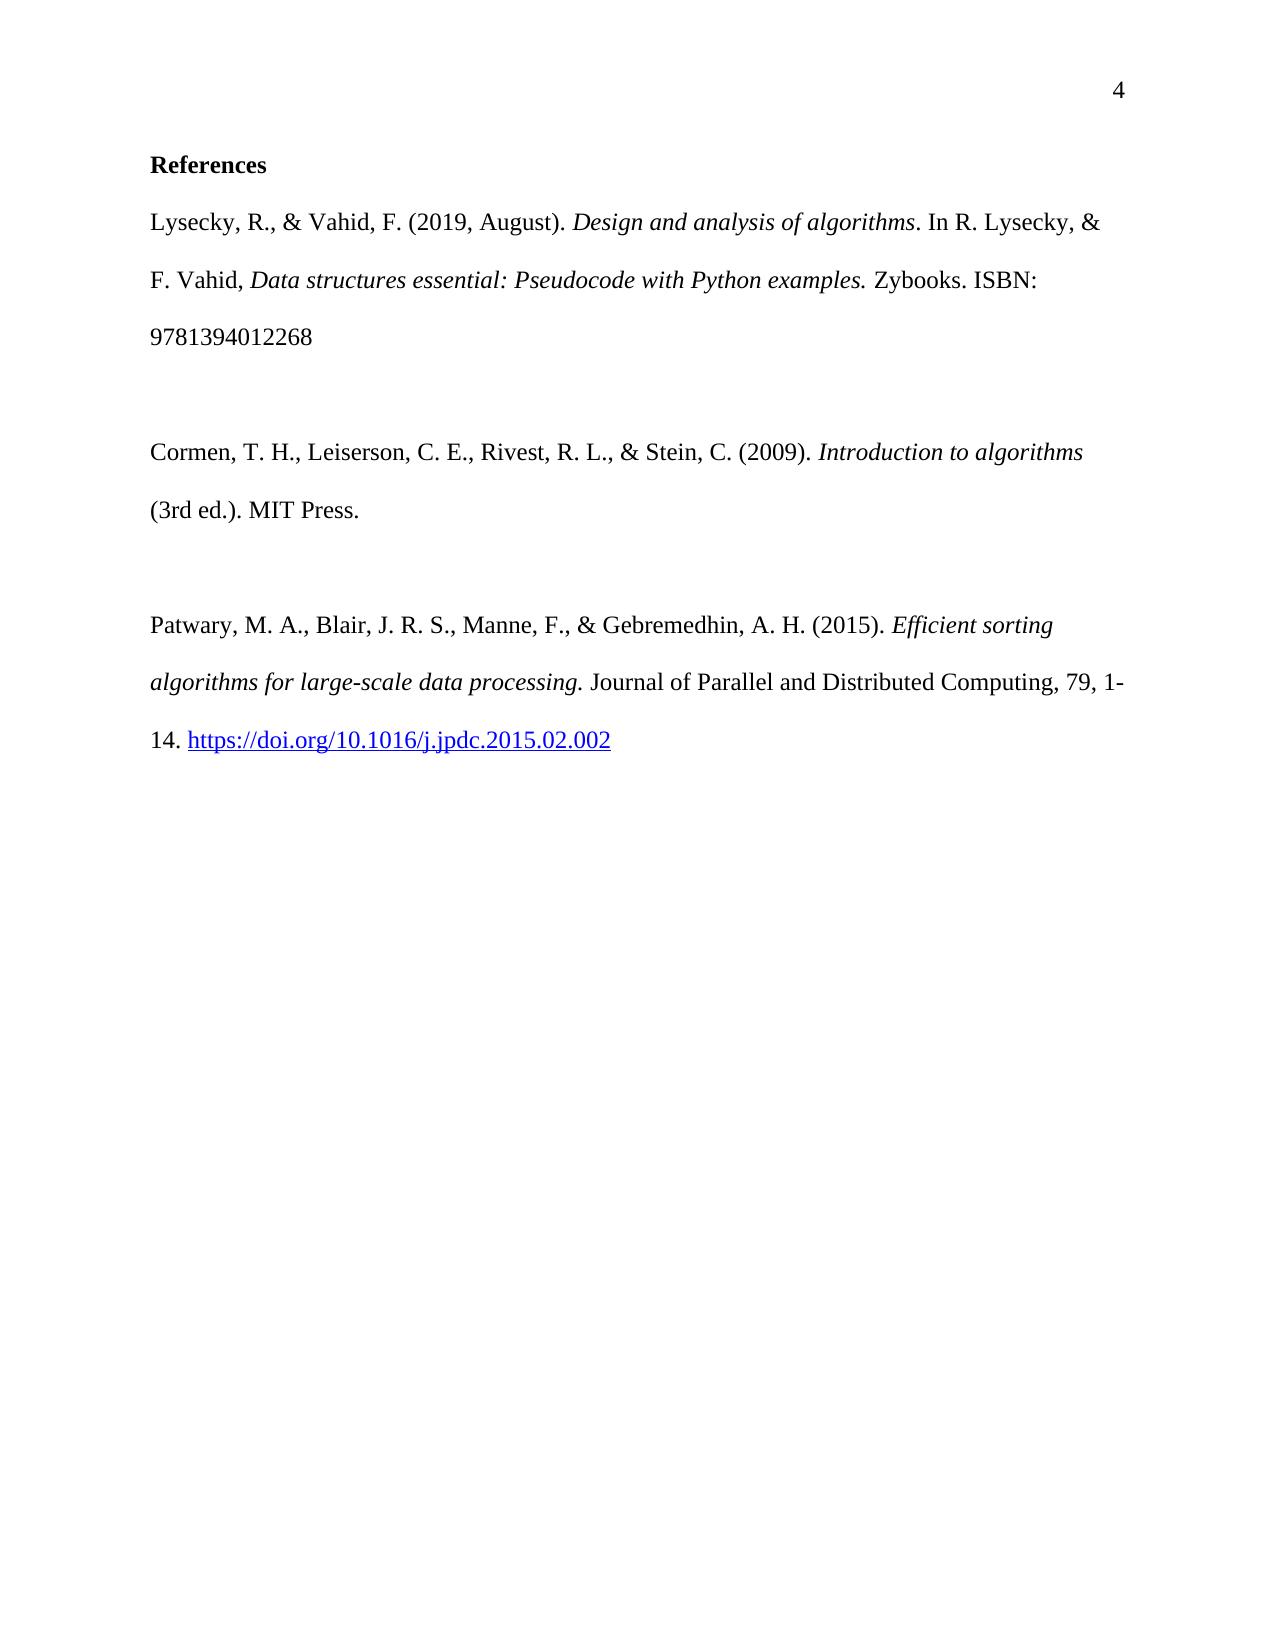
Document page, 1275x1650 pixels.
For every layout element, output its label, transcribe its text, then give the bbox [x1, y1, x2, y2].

text Lysecky, R., & Vahid, F. (2019, August). Design and analysis of algorithms. In R. Lysecky, & F. Vahid, Data structures essential: Pseudocode with Python examples. Zybooks. ISBN: 9781394012268 [150, 207, 1125, 351]
text References [150, 150, 1125, 179]
text Patwary, M. A., Blair, J. R. S., Manne, F., & Gebremedhin, A. H. (2015). Efficient sorting algorithms for large-scale data processing. Journal of Parallel and Distributed Computing, 79, 1-14. https://doi.org/10.1016/j.jpdc.2015.02.002 [150, 610, 1125, 754]
text Cormen, T. H., Leiserson, C. E., Rivest, R. L., & Stein, C. (2009). Introduction to algorithms (3rd ed.). MIT Press. [150, 437, 1125, 524]
